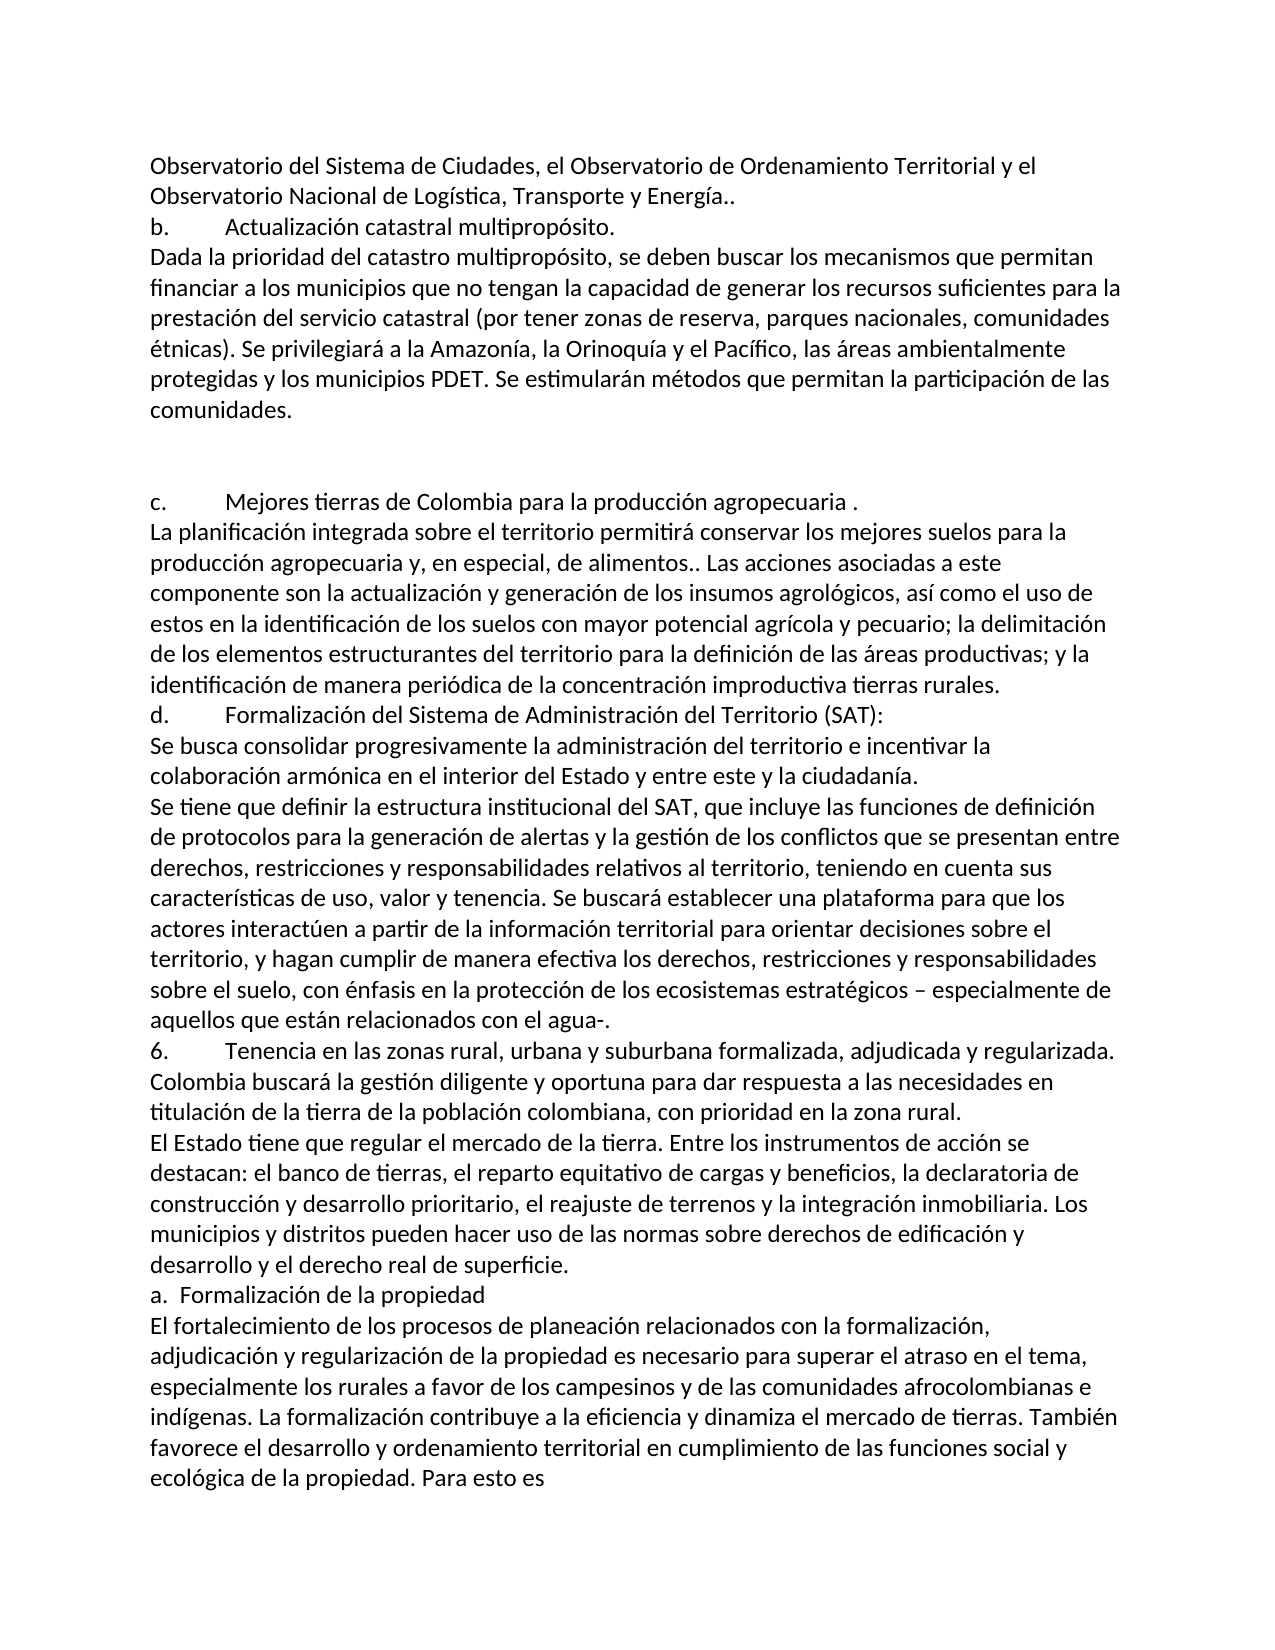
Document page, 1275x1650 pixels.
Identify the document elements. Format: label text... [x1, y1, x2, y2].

text La planificación integrada sobre el territorio permitirá conservar los mejores suelos para la producción agropecuaria y, en especial, de alimentos.. Las acciones asociadas a este componente son la actualización y generación de los insumos agrológicos, así como el uso de estos en la identificación de los suelos con mayor potencial agrícola y pecuario; la delimitación de los elementos estructurantes del territorio para la definición de las áreas productivas; y la identificación de manera periódica de la concentración improductiva tierras rurales. [150, 516, 1125, 699]
text Dada la prioridad del catastro multipropósito, se deben buscar los mecanismos que permitan financiar a los municipios que no tengan la capacidad de generar los recursos suficientes para la prestación del servicio catastral (por tener zonas de reserva, parques nacionales, comunidades étnicas). Se privilegiará a la Amazonía, la Orinoquía y el Pacífico, las áreas ambientalmente protegidas y los municipios PDET. Se estimularán métodos que permitan la participación de las comunidades. [150, 242, 1125, 425]
text Se tiene que definir la estructura institucional del SAT, que incluye las funciones de definición de protocolos para la generación de alertas y la gestión de los conflictos que se presentan entre derechos, restricciones y responsabilidades relativos al territorio, teniendo en cuenta sus características de uso, valor y tenencia. Se buscará establecer una plataforma para que los actores interactúen a partir de la información territorial para orientar decisiones sobre el territorio, y hagan cumplir de manera efectiva los derechos, restricciones y responsabilidades sobre el suelo, con énfasis en la protección de los ecosistemas estratégicos – especialmente de aquellos que están relacionados con el agua-. [150, 791, 1125, 1035]
text El Estado tiene que regular el mercado de la tierra. Entre los instrumentos de acción se destacan: el banco de tierras, el reparto equitativo de cargas y beneficios, la declaratoria de construcción y desarrollo prioritario, el reajuste de terrenos y la integración inmobiliaria. Los municipios y distritos pueden hacer uso de las normas sobre derechos de edificación y desarrollo y el derecho real de superficie. [150, 1127, 1125, 1279]
text a. Formalización de la propiedad [150, 1279, 1125, 1310]
text El fortalecimiento de los procesos de planeación relacionados con la formalización, adjudicación y regularización de la propiedad es necesario para superar el atraso en el tema, especialmente los rurales a favor de los campesinos y de las comunidades afrocolombianas e indígenas. La formalización contribuye a la eficiencia y dinamiza el mercado de tierras. También favorece el desarrollo y ordenamiento territorial en cumplimiento de las funciones social y ecológica de la propiedad. Para esto es [150, 1310, 1125, 1493]
text Se busca consolidar progresivamente la administración del territorio e incentivar la colaboración armónica en el interior del Estado y entre este y la ciudadanía. [150, 730, 1125, 791]
text b. Actualización catastral multipropósito. [150, 211, 1125, 242]
text c. Mejores tierras de Colombia para la producción agropecuaria . [150, 486, 1125, 516]
text 6. Tenencia en las zonas rural, urbana y suburbana formalizada, adjudicada y regularizada. [150, 1035, 1125, 1066]
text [150, 150, 1125, 211]
text Colombia buscará la gestión diligente y oportuna para dar respuesta a las necesidades en titulación de la tierra de la población colombiana, con prioridad en la zona rural. [150, 1066, 1125, 1127]
text d. Formalización del Sistema de Administración del Territorio (SAT): [150, 699, 1125, 730]
